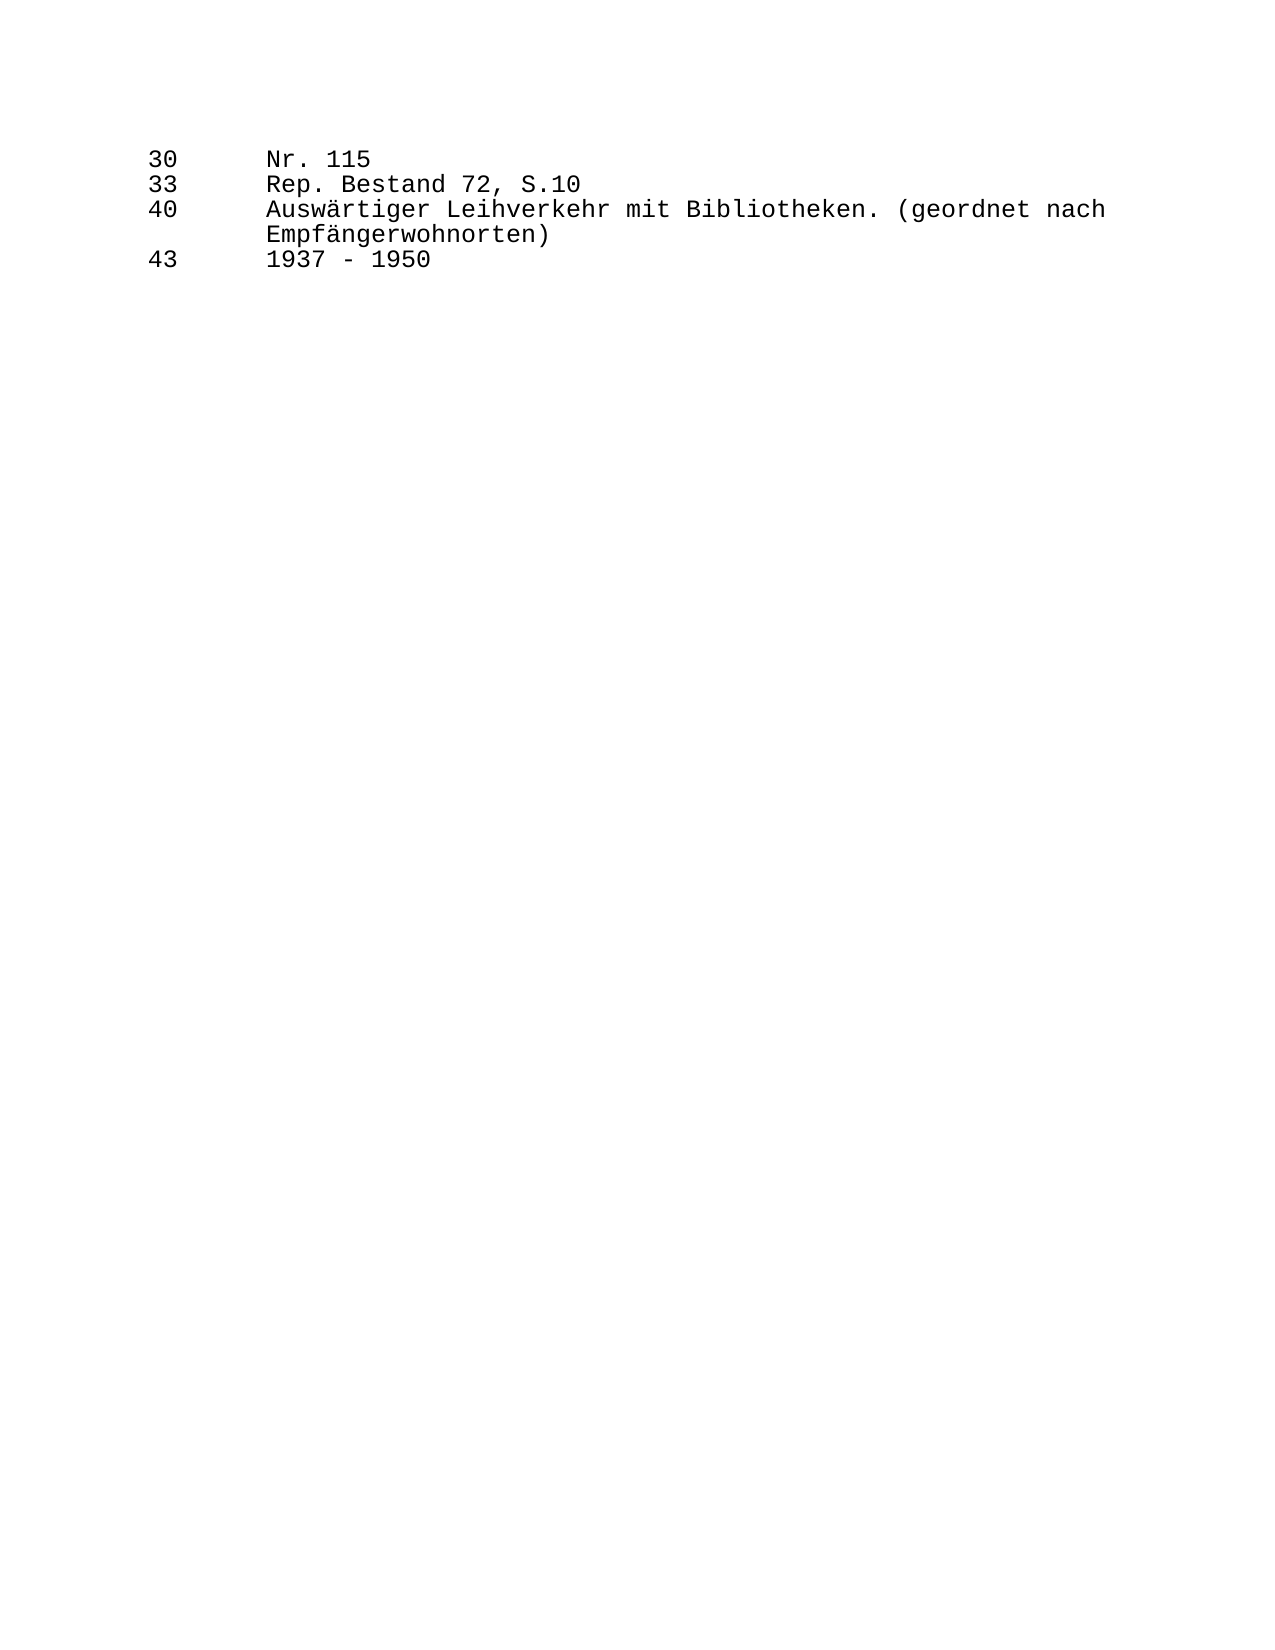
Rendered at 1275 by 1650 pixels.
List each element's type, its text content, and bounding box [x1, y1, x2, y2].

text 43 1937 - 1950 [148, 248, 1127, 273]
text 33 Rep. Bestand 72, S.10 [148, 173, 1127, 198]
text 40 s[2{Auswärtiger} 1{Leihverkehr}]s mit s[Bibliothek]sen. (geordnet nach Empfängerwohnorten) [148, 198, 1127, 248]
text 30 Nr. 115 [148, 148, 1127, 173]
